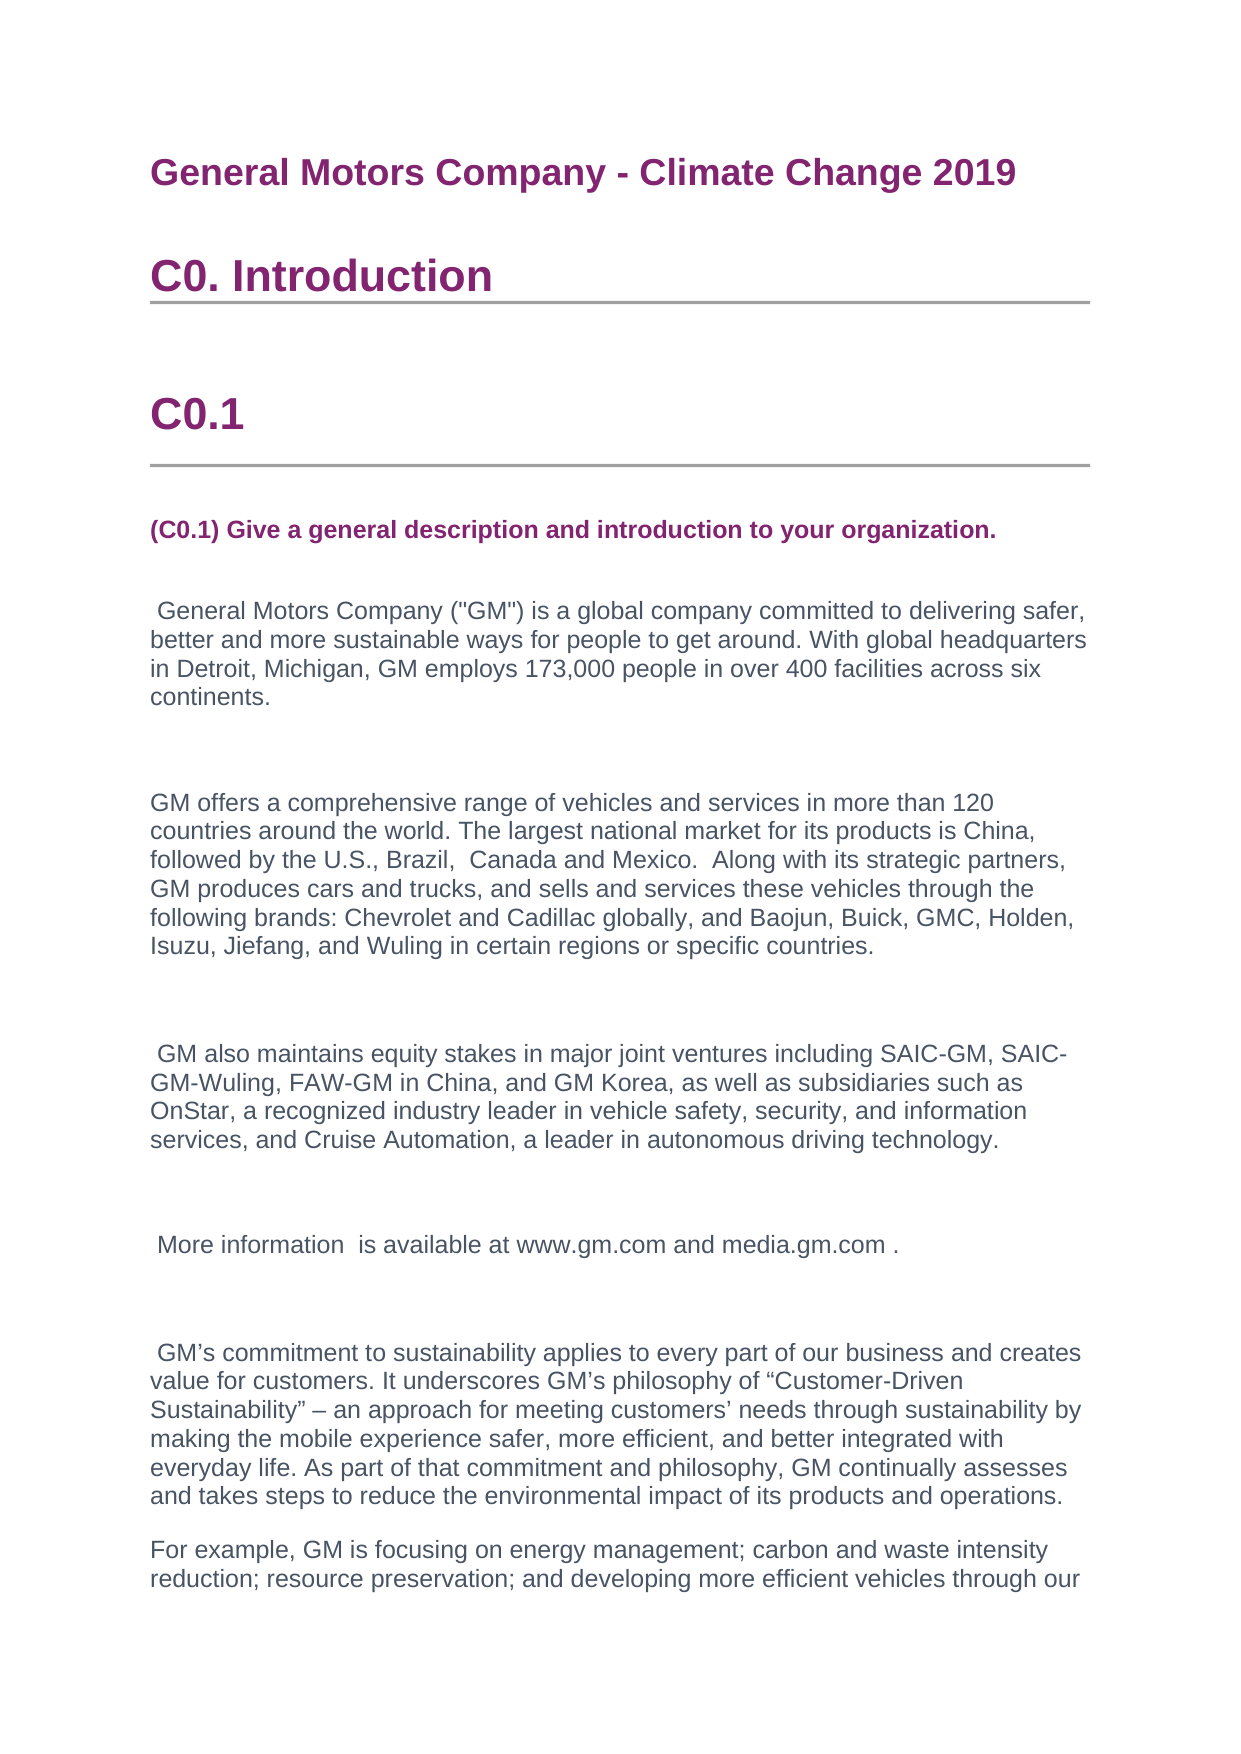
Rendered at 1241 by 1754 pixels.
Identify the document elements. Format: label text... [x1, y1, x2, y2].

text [150, 1508, 1090, 1593]
subtitle C0.1 [150, 331, 1090, 439]
text GM also maintains equity stakes in major joint ventures including SAIC-GM, SAIC-GM-Wuling, FAW-GM in China, and GM Korea, as well as subsidiaries such as OnStar, a recognized industry leader in vehicle safety, security, and information services, and Cruise Automation, a leader in autonomous driving technology. [150, 1012, 1090, 1154]
subtitle General Motors Company - Climate Change 2019 [150, 150, 1090, 193]
text General Motors Company ("GM") is a global company committed to delivering safer, better and more sustainable ways for people to get around. With global headquarters in Detroit, Michigan, GM employs 173,000 people in over 400 facilities across six continents. [150, 569, 1090, 711]
subtitle C0. Introduction [150, 193, 1090, 300]
text More information is available at www.gm.com and media.gm.com . [150, 1203, 1090, 1259]
text GM offers a comprehensive range of vehicles and services in more than 120 countries around the world. The largest national market for its products is China, followed by the U.S., Brazil, Canada and Mexico. Along with its strategic partners, GM produces cars and trucks, and sells and services these vehicles through the following brands: Chevrolet and Cadillac globally, and Baojun, Buick, GMC, Holden, Isuzu, Jiefang, and Wuling in certain regions or specific countries. [150, 760, 1090, 960]
subtitle (C0.1) Give a general description and introduction to your organization. [150, 515, 1090, 544]
text GM’s commitment to sustainability applies to every part of our business and creates value for customers. It underscores GM’s philosophy of “Customer-Driven Sustainability” – an approach for meeting customers’ needs through sustainability by making the mobile experience safer, more efficient, and better integrated with everyday life. As part of that commitment and philosophy, GM continually assesses and takes steps to reduce the environmental impact of its products and operations. [150, 1311, 1090, 1508]
